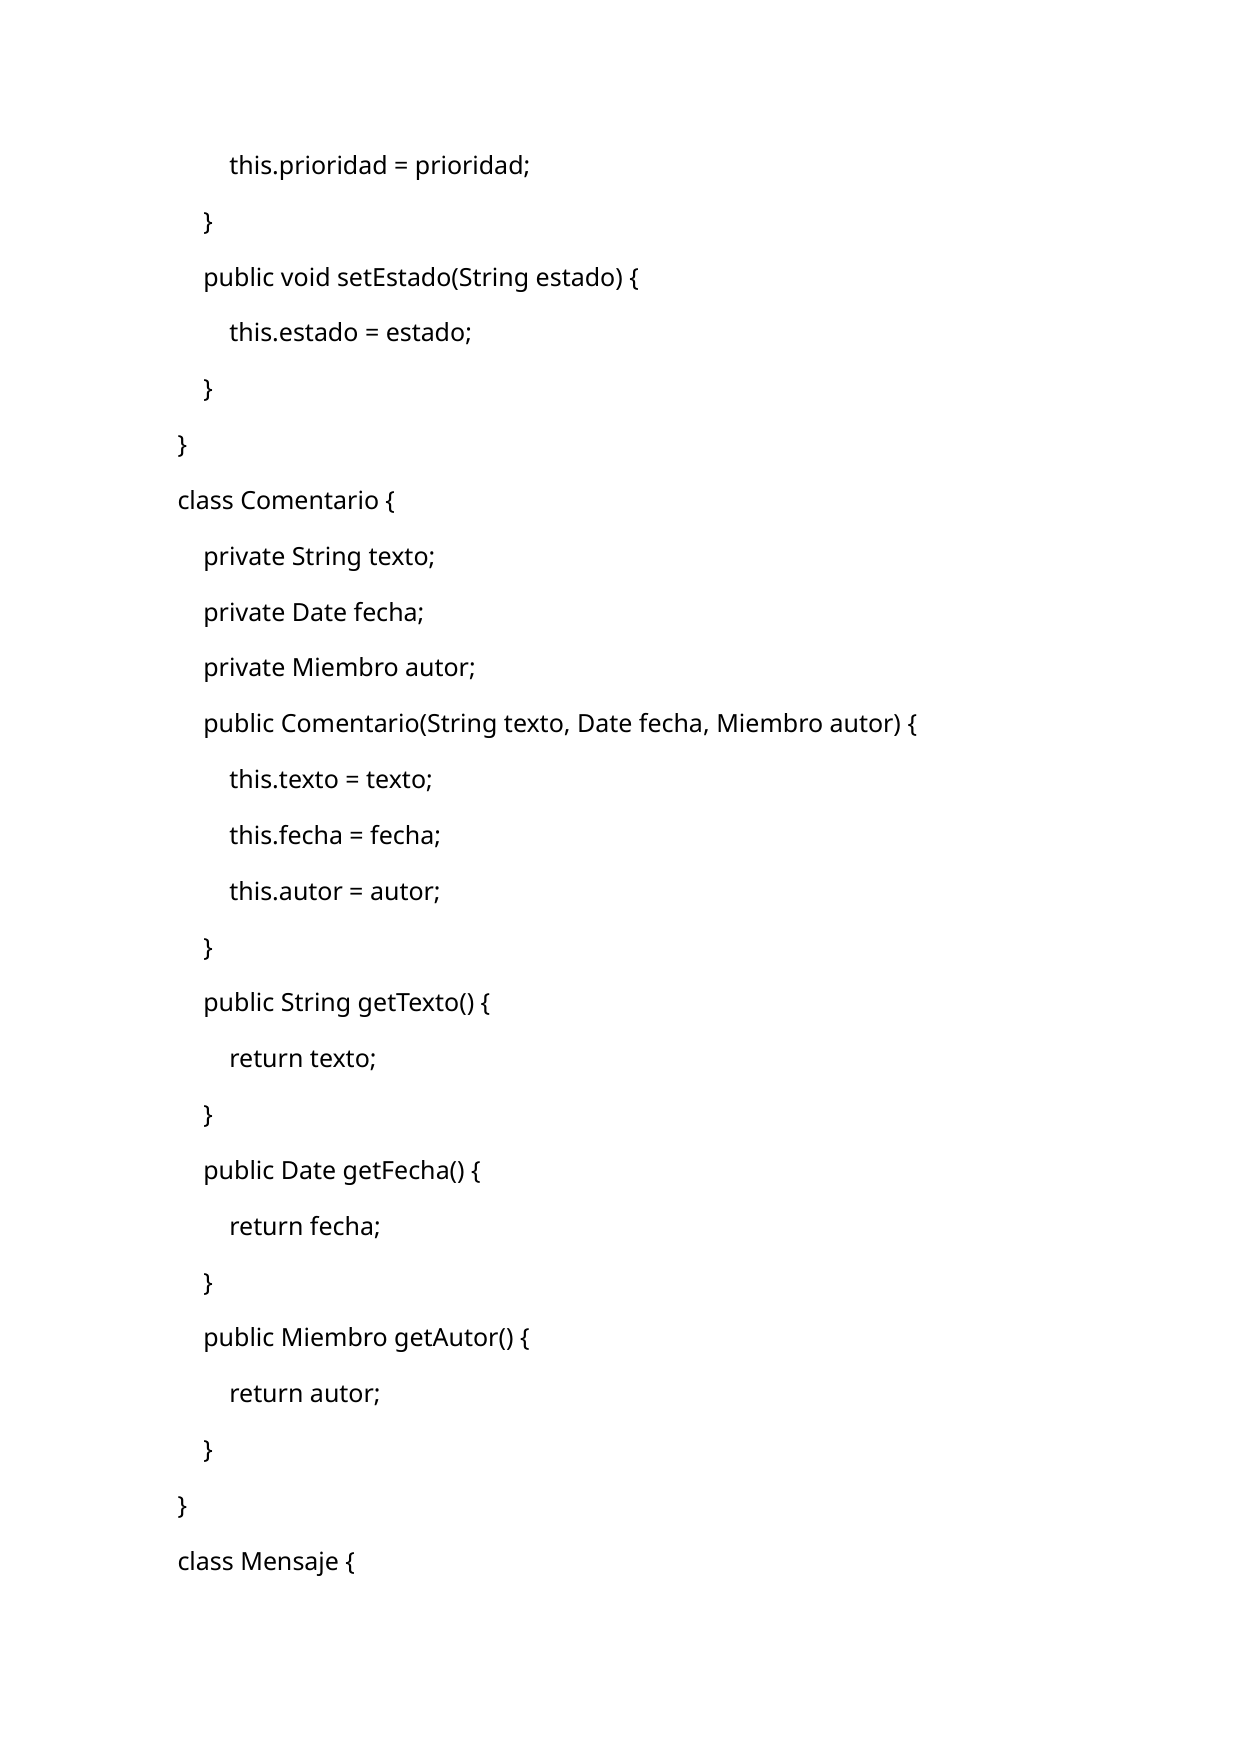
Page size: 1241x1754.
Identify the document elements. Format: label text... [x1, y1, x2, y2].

text } [177, 1488, 1063, 1522]
text private String texto; [177, 538, 1063, 572]
text return texto; [177, 1041, 1063, 1075]
text } [177, 427, 1063, 461]
text public Miembro getAutor() { [177, 1320, 1063, 1354]
text this.fecha = fecha; [177, 818, 1063, 852]
text public Date getFecha() { [177, 1153, 1063, 1187]
text } [177, 1097, 1063, 1131]
text public String getTexto() { [177, 985, 1063, 1019]
text this.prioridad = prioridad; [177, 148, 1063, 182]
text this.autor = autor; [177, 873, 1063, 907]
text } [177, 929, 1063, 963]
text this.estado = estado; [177, 315, 1063, 349]
text class Comentario { [177, 483, 1063, 517]
text public Comentario(String texto, Date fecha, Miembro autor) { [177, 706, 1063, 740]
text private Miembro autor; [177, 650, 1063, 684]
text public void setEstado(String estado) { [177, 259, 1063, 293]
text this.texto = texto; [177, 762, 1063, 796]
text } [177, 203, 1063, 237]
text } [177, 1264, 1063, 1298]
text } [177, 371, 1063, 405]
text } [177, 1432, 1063, 1466]
text return fecha; [177, 1208, 1063, 1242]
text return autor; [177, 1376, 1063, 1410]
text private Date fecha; [177, 594, 1063, 628]
text class Mensaje { [177, 1543, 1063, 1577]
